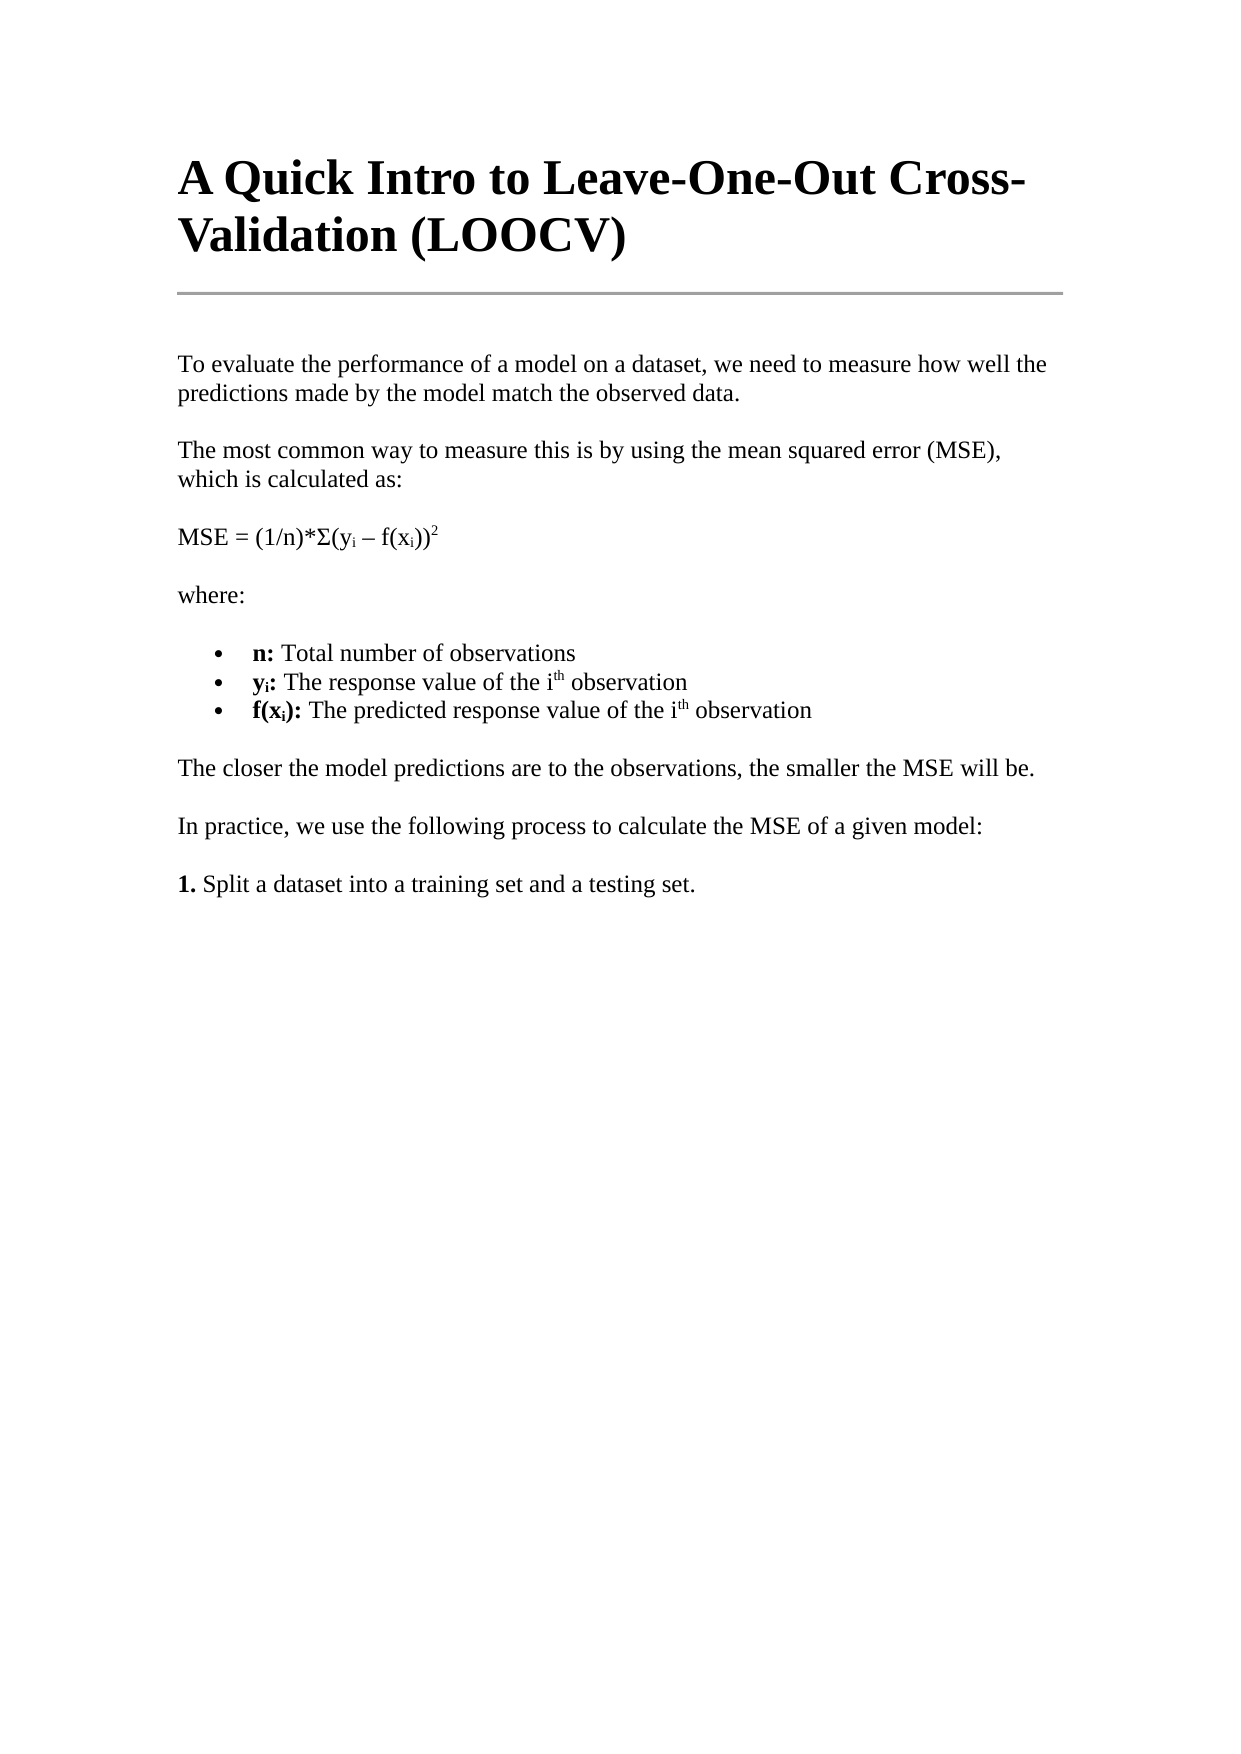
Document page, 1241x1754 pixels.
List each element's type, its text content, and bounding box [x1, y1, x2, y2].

list yi: The response value of the ith observation [215, 667, 1063, 696]
text The most common way to measure this is by using the mean squared error (MSE), which is calculated as: [177, 436, 1063, 493]
list f(xi): The predicted response value of the ith observation [215, 696, 1063, 724]
text In practice, we use the following process to calculate the MSE of a given model: [177, 811, 1063, 840]
text A Quick Intro to Leave-One-Out Cross-Validation (LOOCV) [177, 148, 1063, 263]
text where: [177, 580, 1063, 609]
text MSE = (1/n)*Σ(yi – f(xi))2 [177, 522, 1063, 551]
text To evaluate the performance of a model on a dataset, we need to measure how well the predictions made by the model match the observed data. [177, 349, 1063, 406]
text The closer the model predictions are to the observations, the smaller the MSE will be. [177, 753, 1063, 782]
text 1. Split a dataset into a training set and a testing set. [177, 869, 1063, 898]
list n: Total number of observations [215, 638, 1063, 667]
